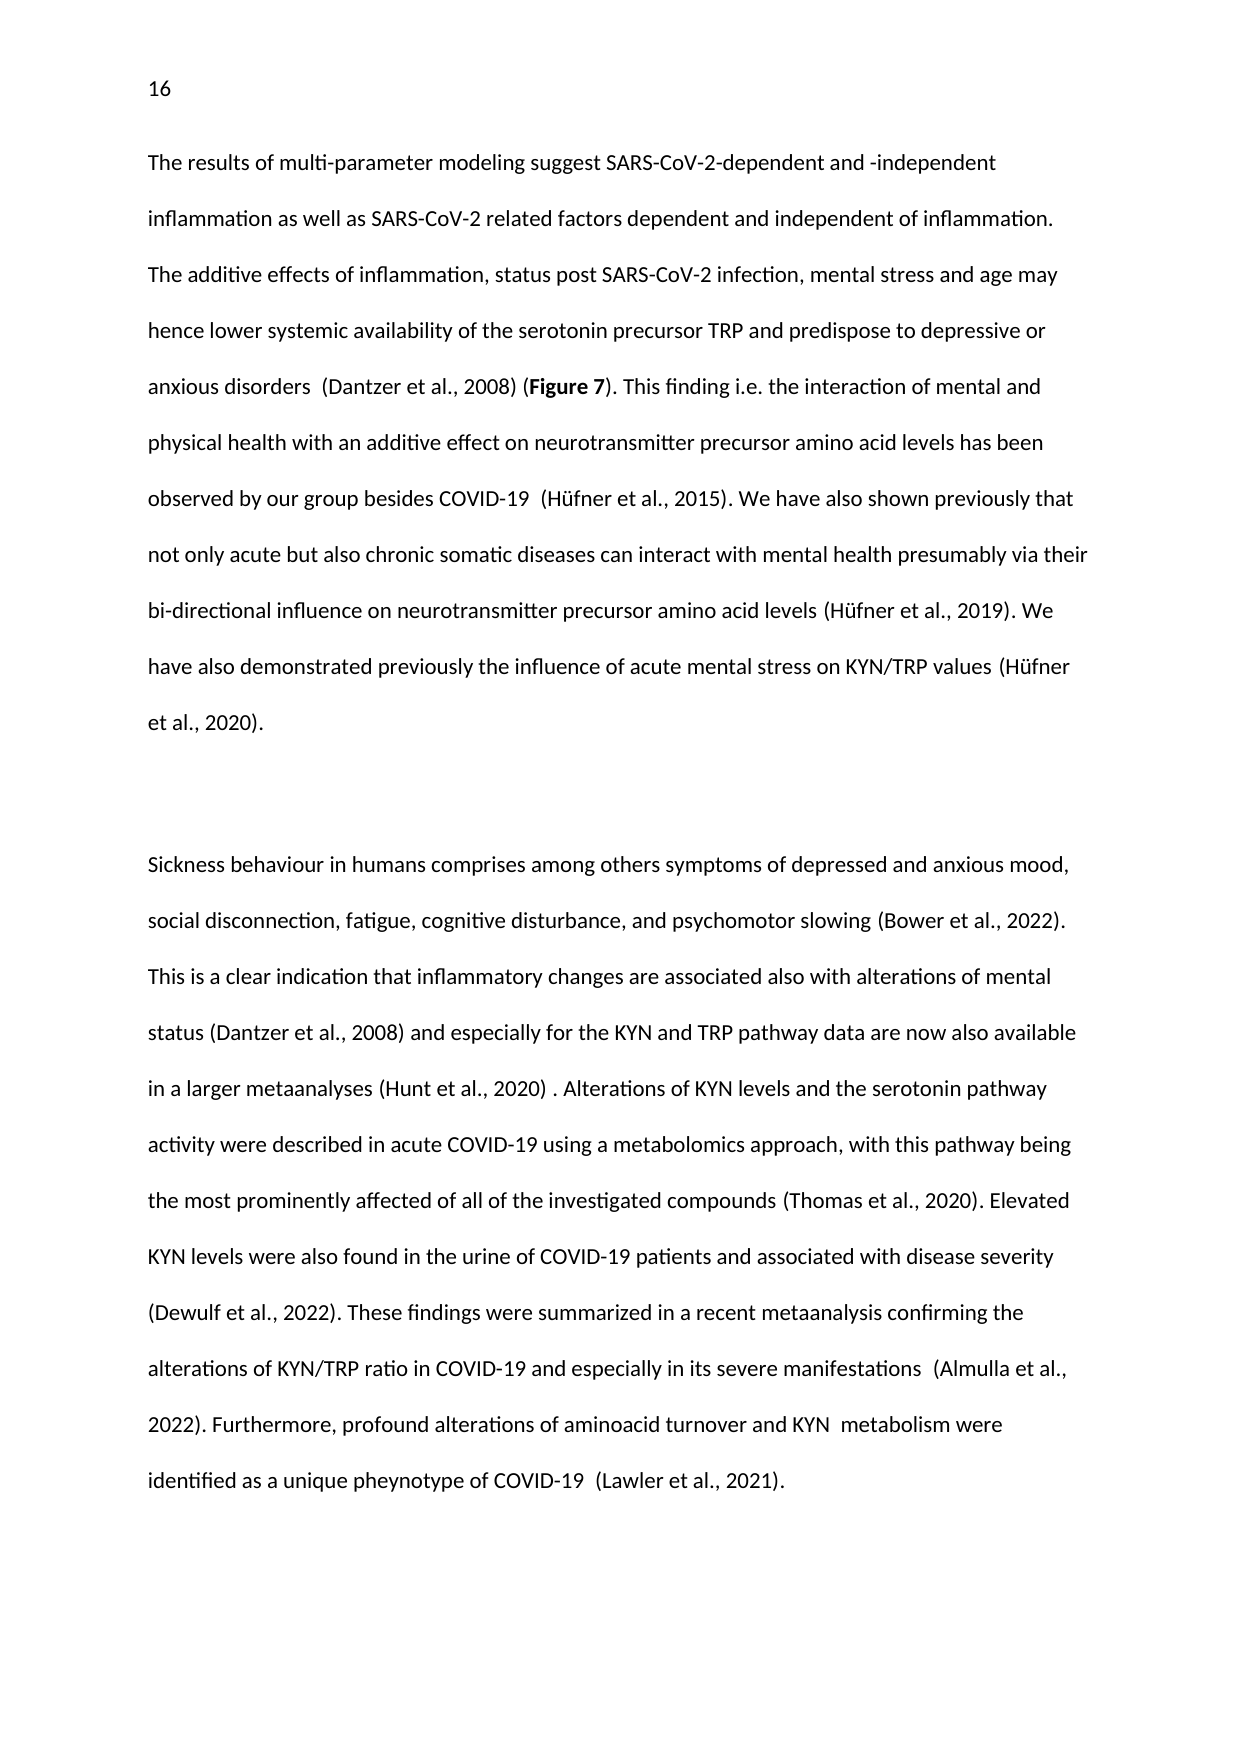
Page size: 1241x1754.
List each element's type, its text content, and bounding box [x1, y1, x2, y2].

text The results of multi-parameter modeling suggest SARS-CoV-2-dependent and -independent inflammation as well as SARS-CoV-2 related factors dependent and independent of inflammation. The additive effects of inflammation, status post SARS-CoV-2 infection, mental stress and age may hence lower systemic availability of the serotonin precursor TRP and predispose to depressive or anxious disorders (Dantzer et al., 2008) (Figure 7). This finding i.e. the interaction of mental and physical health with an additive effect on neurotransmitter precursor amino acid levels has been observed by our group besides COVID-19 (Hüfner et al., 2015). We have also shown previously that not only acute but also chronic somatic diseases can interact with mental health presumably via their bi-directional influence on neurotransmitter precursor amino acid levels (Hüfner et al., 2019). We have also demonstrated previously the influence of acute mental stress on KYN/TRP values (Hüfner et al., 2020). [148, 148, 1093, 736]
text Sickness behaviour in humans comprises among others symptoms of depressed and anxious mood, social disconnection, fatigue, cognitive disturbance, and psychomotor slowing (Bower et al., 2022). This is a clear indication that inflammatory changes are associated also with alterations of mental status (Dantzer et al., 2008) and especially for the KYN and TRP pathway data are now also available in a larger metaanalyses (Hunt et al., 2020) . Alterations of KYN levels and the serotonin pathway activity were described in acute COVID-19 using a metabolomics approach, with this pathway being the most prominently affected of all of the investigated compounds (Thomas et al., 2020). Elevated KYN levels were also found in the urine of COVID-19 patients and associated with disease severity (Dewulf et al., 2022). These findings were summarized in a recent metaanalysis confirming the alterations of KYN/TRP ratio in COVID-19 and especially in its severe manifestations (Almulla et al., 2022). Furthermore, profound alterations of aminoacid turnover and KYN metabolism were identified as a unique pheynotype of COVID-19 (Lawler et al., 2021). [148, 850, 1093, 1494]
